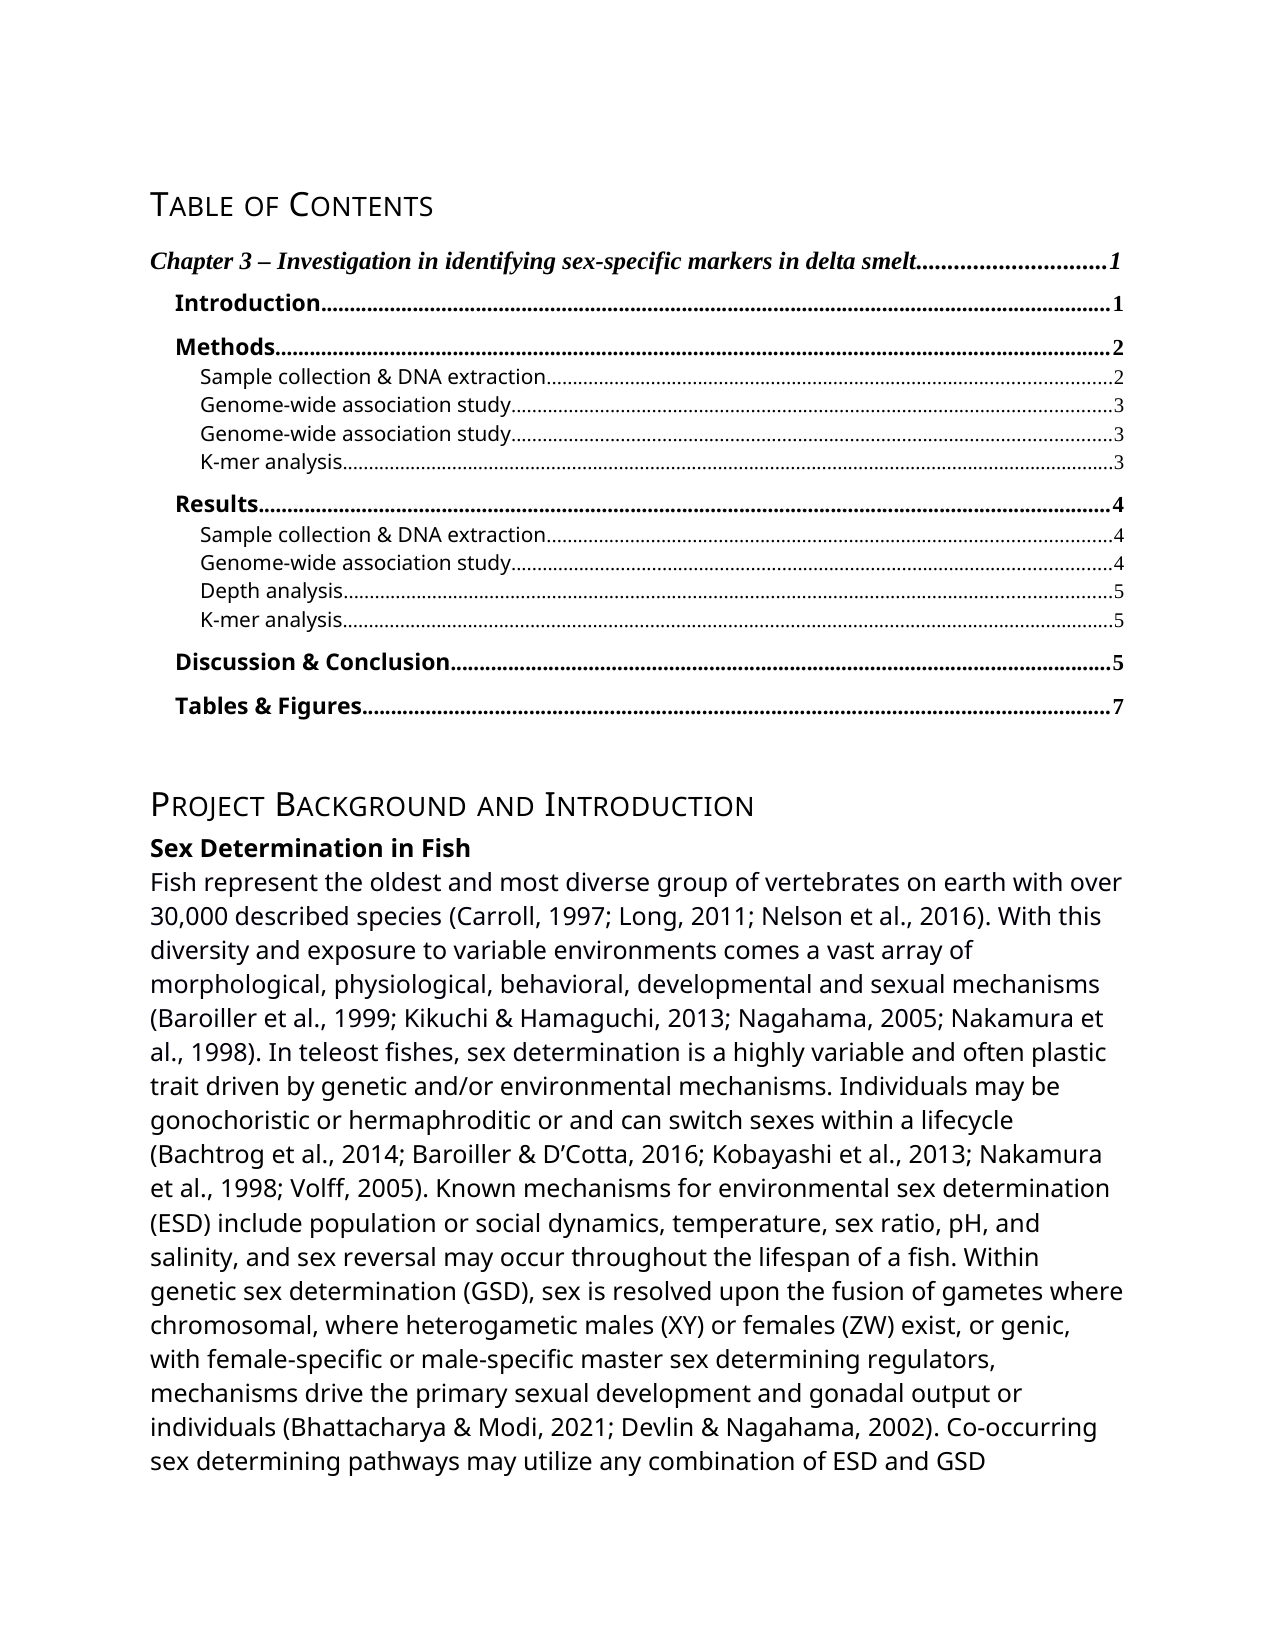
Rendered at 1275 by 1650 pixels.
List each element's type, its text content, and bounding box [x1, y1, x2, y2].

subtitle Project Background and Introduction [150, 781, 1125, 826]
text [150, 864, 1125, 1478]
text Sex Determination in Fish [150, 831, 1125, 864]
